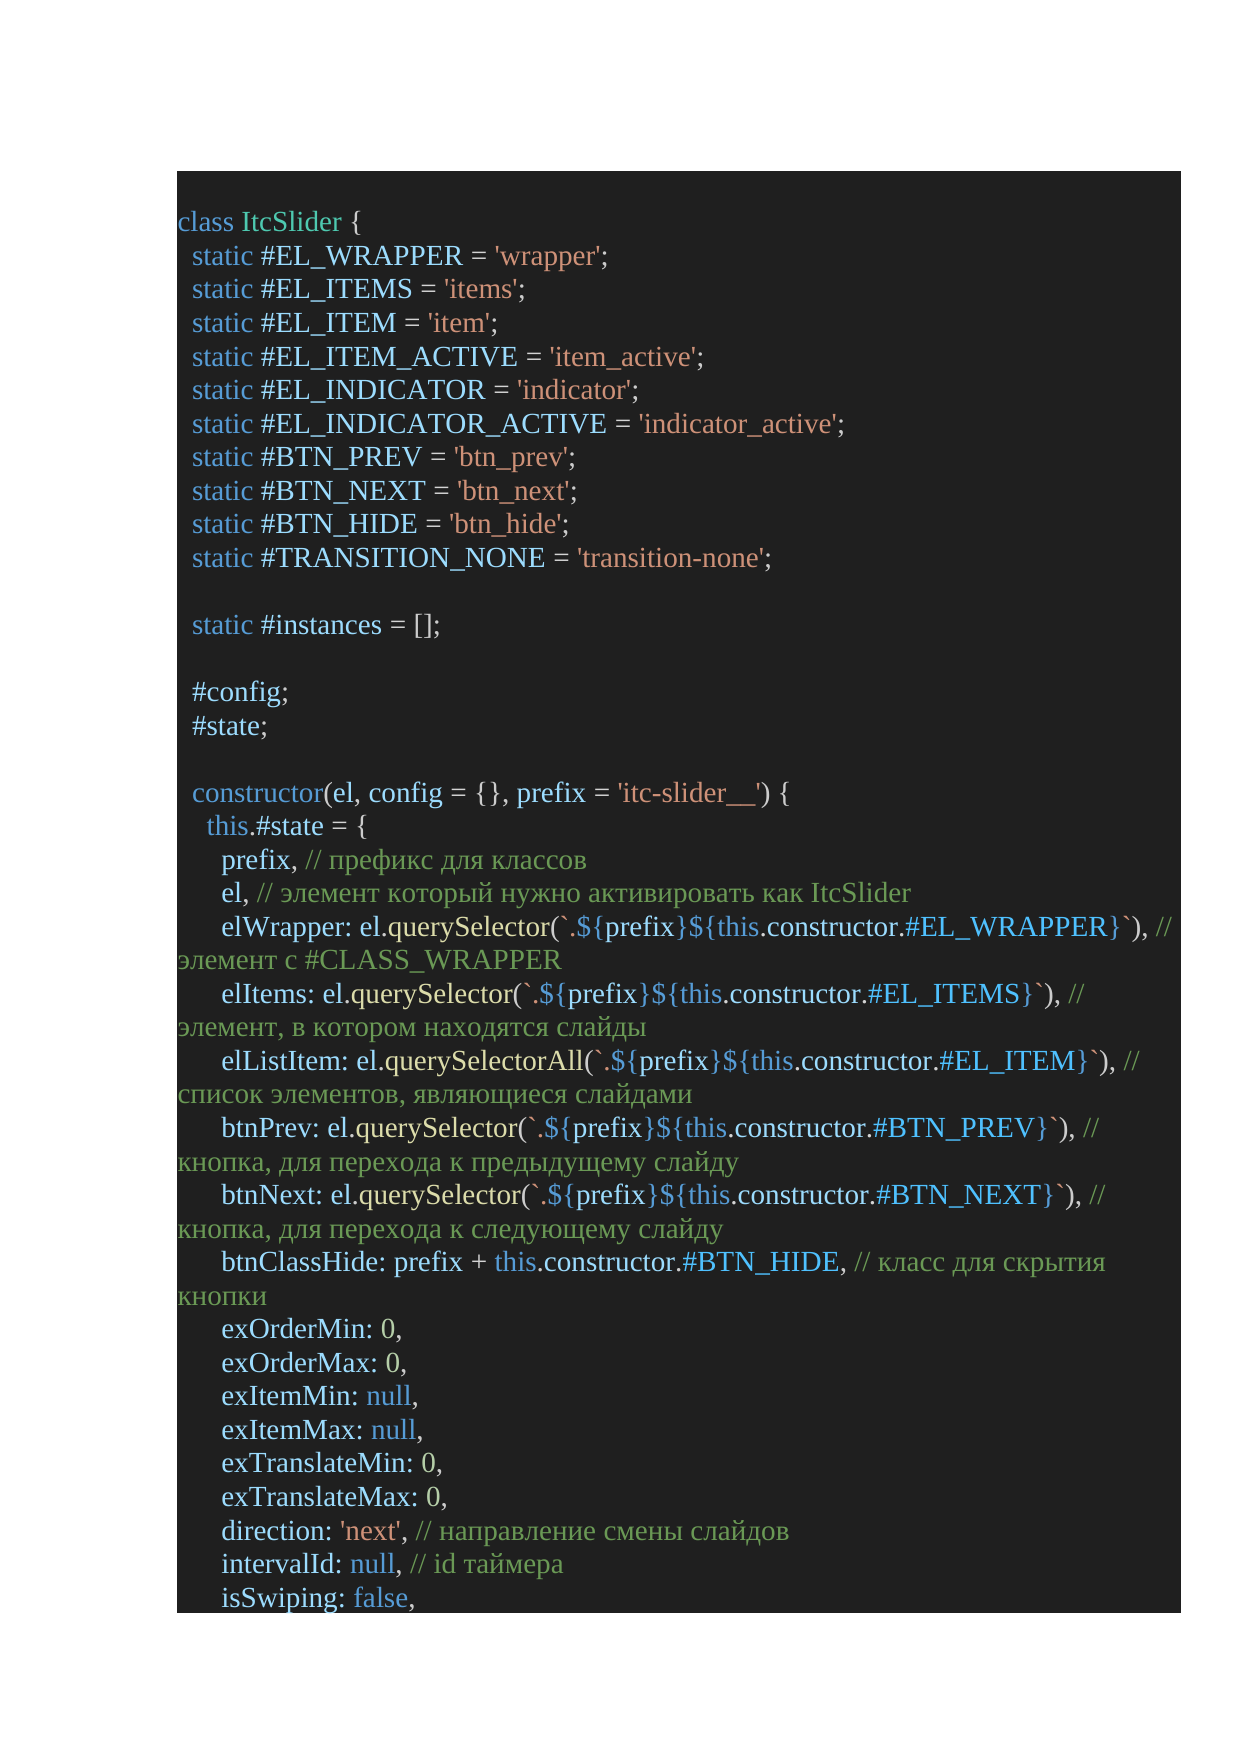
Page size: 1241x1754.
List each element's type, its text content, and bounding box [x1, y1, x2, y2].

text static #BTN_HIDE = 'btn_hide'; [177, 506, 1181, 540]
text exTranslateMin: 0, [177, 1446, 1181, 1479]
text static #EL_ITEM_ACTIVE = 'item_active'; [177, 339, 1181, 372]
text class ItcSlider { [177, 204, 1181, 238]
text btnPrev: el.querySelector(`.${prefix}${this.constructor.#BTN_PREV}`), // кнопка, для перехода к предыдущему слайду [177, 1110, 1181, 1177]
text exOrderMin: 0, [177, 1311, 1181, 1345]
text constructor(el, config = {}, prefix = 'itc-slider__') { [177, 775, 1181, 808]
text static #BTN_NEXT = 'btn_next'; [177, 473, 1181, 506]
text static #BTN_PREV = 'btn_prev'; [177, 439, 1181, 473]
text static #EL_INDICATOR = 'indicator'; [177, 372, 1181, 406]
text btnNext: el.querySelector(`.${prefix}${this.constructor.#BTN_NEXT}`), // кнопка, для перехода к следующему слайду [177, 1177, 1181, 1244]
text exTranslateMax: 0, [177, 1479, 1181, 1513]
text elItems: el.querySelector(`.${prefix}${this.constructor.#EL_ITEMS}`), // элемент, в котором находятся слайды [177, 976, 1181, 1043]
text btnClassHide: prefix + this.constructor.#BTN_HIDE, // класс для скрытия кнопки [177, 1244, 1181, 1311]
text this.#state = { [177, 808, 1181, 842]
text prefix, // префикс для классов [177, 842, 1181, 875]
text static #EL_INDICATOR_ACTIVE = 'indicator_active'; [177, 406, 1181, 439]
text exItemMin: null, [177, 1378, 1181, 1412]
text static #EL_ITEM = 'item'; [177, 305, 1181, 339]
text elWrapper: el.querySelector(`.${prefix}${this.constructor.#EL_WRAPPER}`), // элемент с #CLASS_WRAPPER [177, 909, 1181, 976]
text elListItem: el.querySelectorAll(`.${prefix}${this.constructor.#EL_ITEM}`), // список элементов, являющиеся слайдами [177, 1043, 1181, 1110]
text static #instances = []; [177, 607, 1181, 641]
text isSwiping: false, [177, 1580, 1181, 1613]
text el, // элемент который нужно активировать как ItcSlider [177, 875, 1181, 909]
text #state; [177, 708, 1181, 741]
text static #EL_WRAPPER = 'wrapper'; [177, 238, 1181, 272]
text #config; [177, 674, 1181, 708]
text intervalId: null, // id таймера [177, 1546, 1181, 1580]
text static #EL_ITEMS = 'items'; [177, 272, 1181, 305]
text static #TRANSITION_NONE = 'transition-none'; [177, 540, 1181, 573]
text exItemMax: null, [177, 1412, 1181, 1446]
text exOrderMax: 0, [177, 1345, 1181, 1378]
text direction: 'next', // направление смены слайдов [177, 1513, 1181, 1546]
